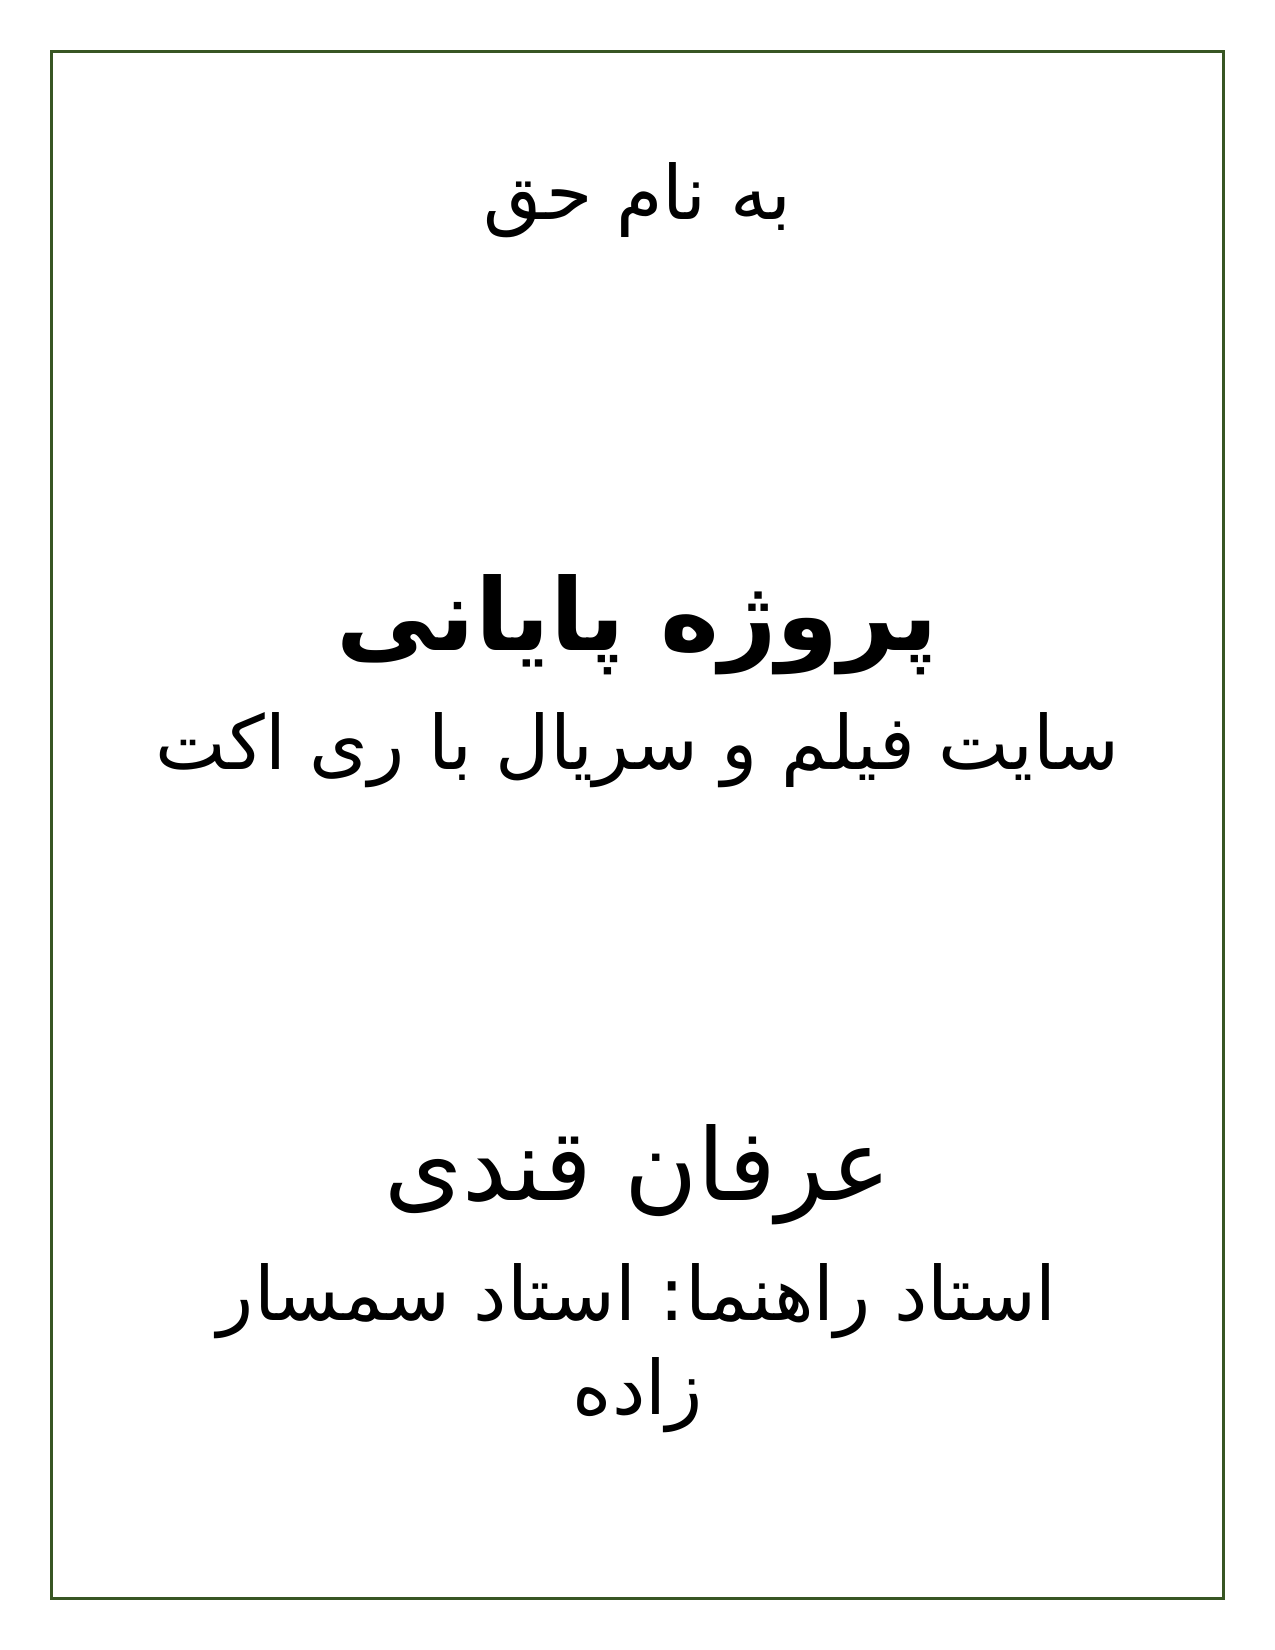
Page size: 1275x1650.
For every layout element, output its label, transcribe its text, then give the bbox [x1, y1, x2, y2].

text سایت فیلم و سریال با ری اکت [150, 700, 1125, 787]
text عرفان قندی [150, 1108, 1125, 1224]
text به نام حق [150, 150, 1125, 237]
text استاد راهنما: استاد سمسار زاده [150, 1250, 1125, 1432]
text پروژه پایانی [150, 558, 1125, 674]
